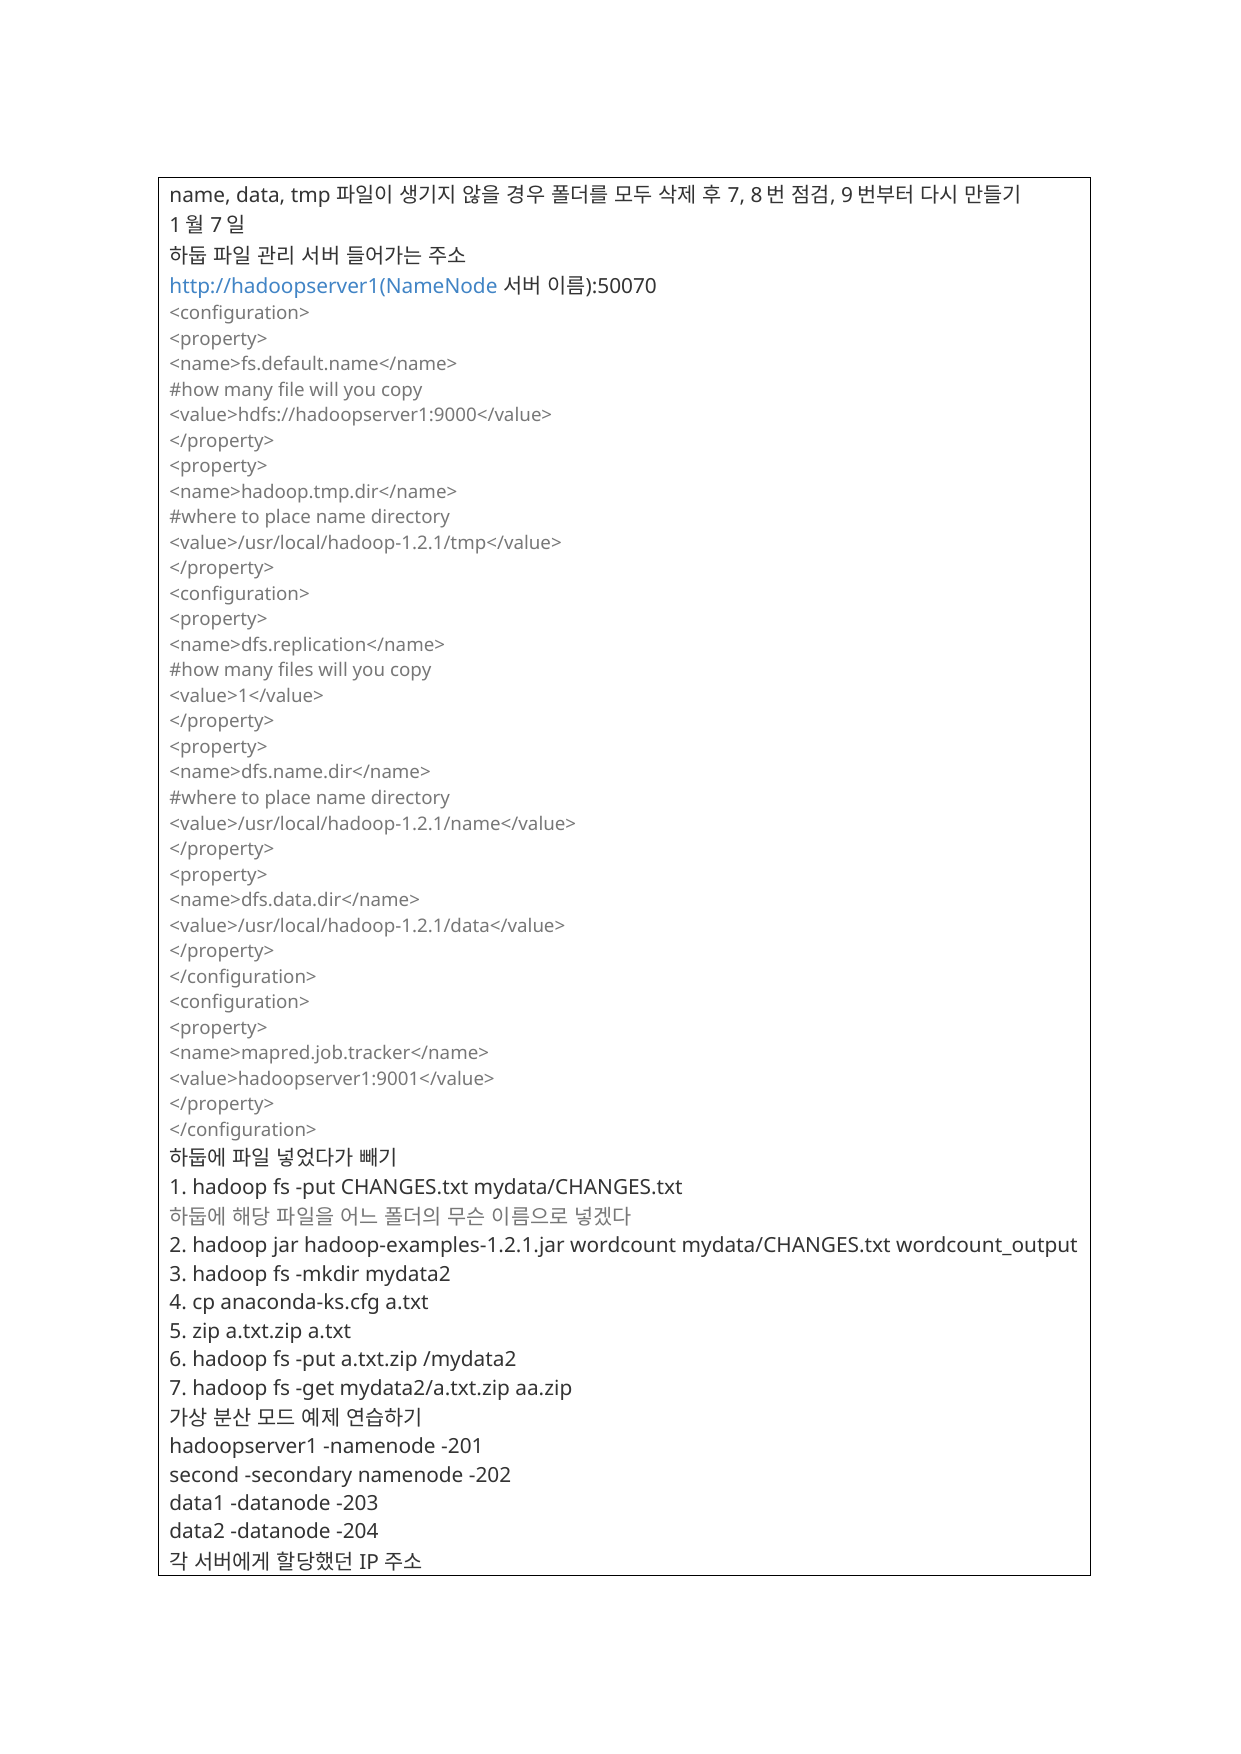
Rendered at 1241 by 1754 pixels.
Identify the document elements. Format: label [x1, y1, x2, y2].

table_cell [159, 178, 1090, 1575]
